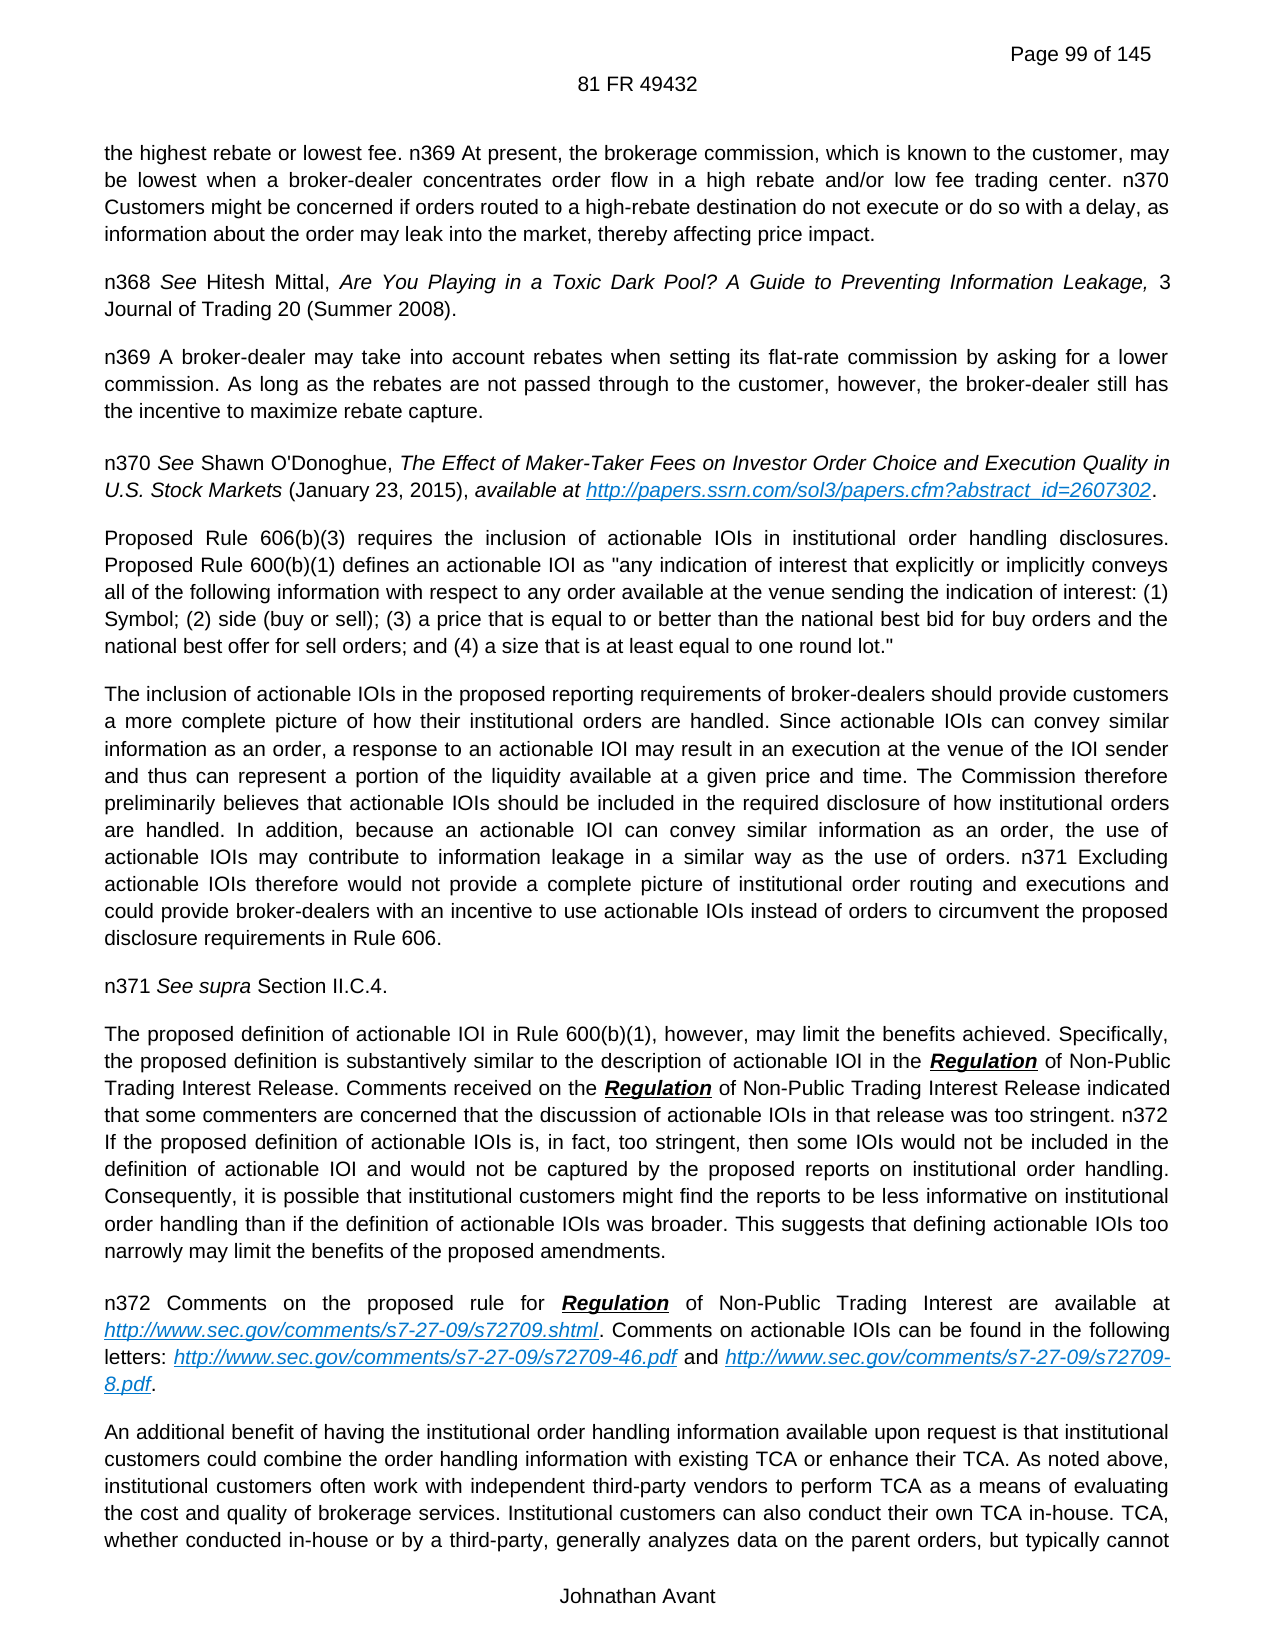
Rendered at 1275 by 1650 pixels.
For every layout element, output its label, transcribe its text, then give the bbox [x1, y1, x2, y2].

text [104, 137, 1171, 246]
text The inclusion of actionable IOIs in the proposed reporting requirements of broker-dealers should provide customers a more complete picture of how their institutional orders are handled. Since actionable IOIs can convey similar information as an order, a response to an actionable IOI may result in an execution at the venue of the IOI sender and thus can represent a portion of the liquidity available at a given price and time. The Commission therefore preliminarily believes that actionable IOIs should be included in the required disclosure of how institutional orders are handled. In addition, because an actionable IOI can convey similar information as an order, the use of actionable IOIs may contribute to information leakage in a similar way as the use of orders. n371 Excluding actionable IOIs therefore would not provide a complete picture of institutional order routing and executions and could provide broker-dealers with an incentive to use actionable IOIs instead of orders to circumvent the proposed disclosure requirements in Rule 606. [104, 679, 1171, 950]
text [104, 1417, 1171, 1552]
text n371 See supra Section II.C.4. [104, 971, 1171, 998]
text n370 See Shawn O'Donoghue, The Effect of Maker-Taker Fees on Investor Order Choice and Execution Quality in U.S. Stock Markets (January 23, 2015), available at http://papers.ssrn.com/sol3/papers.cfm?abstract_id=2607302. [104, 448, 1171, 502]
text n368 See Hitesh Mittal, Are You Playing in a Toxic Dark Pool? A Guide to Preventing Information Leakage, 3 Journal of Trading 20 (Summer 2008). [104, 267, 1171, 321]
text Proposed Rule 606(b)(3) requires the inclusion of actionable IOIs in institutional order handling disclosures. Proposed Rule 600(b)(1) defines an actionable IOI as "any indication of interest that explicitly or implicitly conveys all of the following information with respect to any order available at the venue sending the indication of interest: (1) Symbol; (2) side (buy or sell); (3) a price that is equal to or better than the national best bid for buy orders and the national best offer for sell orders; and (4) a size that is at least equal to one round lot." [104, 523, 1171, 658]
text n369 A broker-dealer may take into account rebates when setting its flat-rate commission by asking for a lower commission. As long as the rebates are not passed through to the customer, however, the broker-dealer still has the incentive to maximize rebate capture. [104, 342, 1171, 423]
text n372 Comments on the proposed rule for Regulation of Non-Public Trading Interest are available at http://www.sec.gov/comments/s7-27-09/s72709.shtml. Comments on actionable IOIs can be found in the following letters: http://www.sec.gov/comments/s7-27-09/s72709-46.pdf and http://www.sec.gov/comments/s7-27-09/s72709-8.pdf. [104, 1287, 1171, 1396]
text The proposed definition of actionable IOI in Rule 600(b)(1), however, may limit the benefits achieved. Specifically, the proposed definition is substantively similar to the description of actionable IOI in the Regulation of Non-Public Trading Interest Release. Comments received on the Regulation of Non-Public Trading Interest Release indicated that some commenters are concerned that the discussion of actionable IOIs in that release was too stringent. n372 If the proposed definition of actionable IOIs is, in fact, too stringent, then some IOIs would not be included in the definition of actionable IOI and would not be captured by the proposed reports on institutional order handling. Consequently, it is possible that institutional customers might find the reports to be less informative on institutional order handling than if the definition of actionable IOIs was broader. This suggests that defining actionable IOIs too narrowly may limit the benefits of the proposed amendments. [104, 1019, 1171, 1262]
